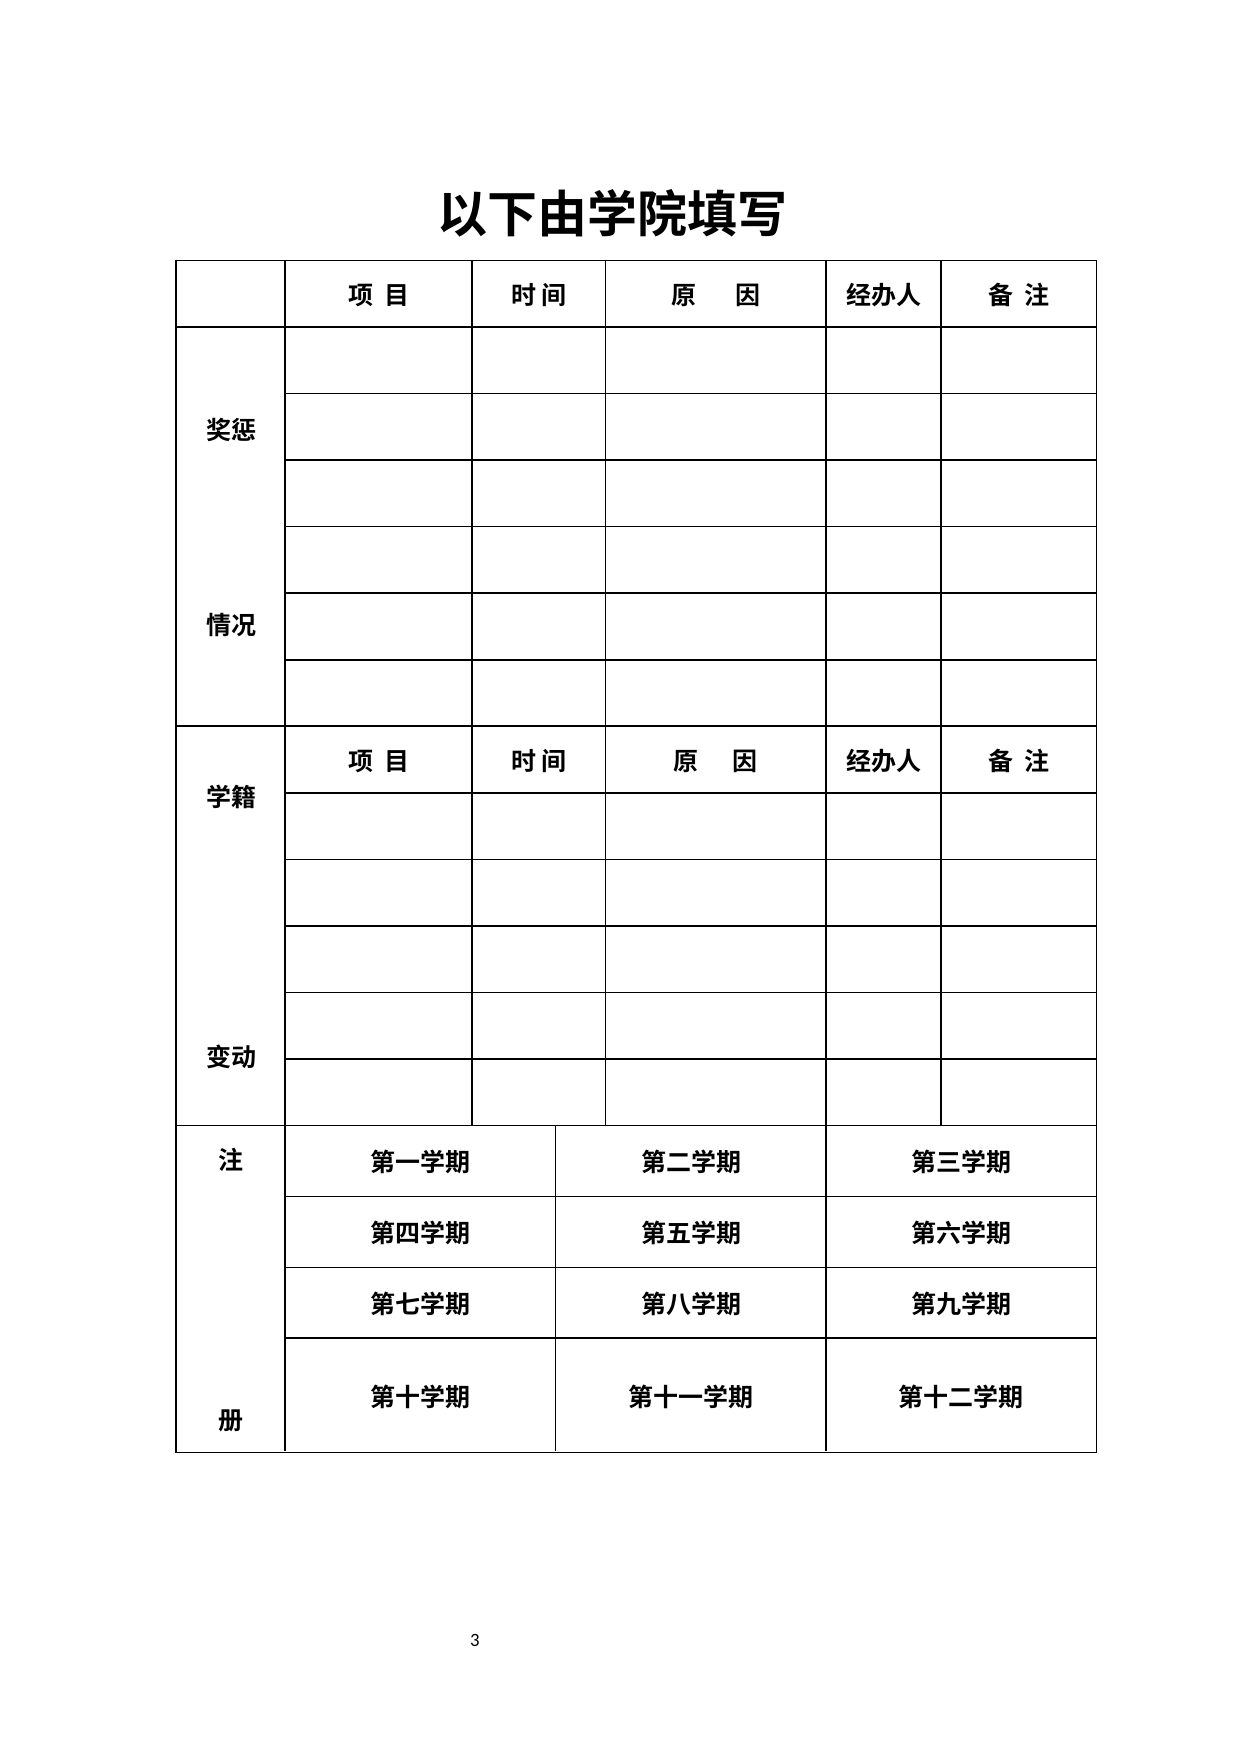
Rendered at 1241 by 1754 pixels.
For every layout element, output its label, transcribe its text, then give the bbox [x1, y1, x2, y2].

table_cell [606, 927, 825, 992]
table_cell [606, 860, 825, 925]
table_cell 第三学期 [827, 1126, 1096, 1196]
table_cell [286, 461, 471, 526]
table_cell 备 注 [942, 727, 1096, 792]
table_cell [286, 860, 471, 925]
table_cell [942, 328, 1096, 393]
table_header 时 间 [473, 261, 605, 326]
table_cell 经办人 [827, 727, 940, 792]
table_cell 第五学期 [556, 1197, 825, 1266]
table_cell [606, 461, 825, 526]
table_cell 第十学期 [286, 1339, 555, 1451]
table_cell [827, 794, 940, 858]
table_cell [473, 527, 605, 592]
table_cell [473, 328, 605, 393]
table_cell 第二学期 [556, 1126, 825, 1196]
table_cell [606, 594, 825, 659]
table_cell [942, 794, 1096, 858]
table_header 经办人 [827, 261, 940, 326]
table_cell [942, 594, 1096, 659]
table_cell 注 册 [177, 1126, 284, 1451]
table_cell [827, 394, 940, 459]
table_cell [827, 927, 940, 992]
table_cell [286, 328, 471, 393]
table_cell [942, 860, 1096, 925]
table_cell [942, 993, 1096, 1058]
table_cell [473, 1060, 605, 1125]
table_cell [286, 1060, 471, 1125]
table_cell 原 因 [606, 727, 825, 792]
table_header [177, 261, 284, 326]
table_cell [942, 661, 1096, 725]
table_cell 学籍 变动 [177, 727, 284, 1125]
table_cell [827, 860, 940, 925]
table_cell 第一学期 [286, 1126, 555, 1196]
table_cell [606, 1060, 825, 1125]
table_cell 第六学期 [827, 1197, 1096, 1266]
table_cell [286, 594, 471, 659]
table_cell [286, 927, 471, 992]
table_cell [473, 993, 605, 1058]
table_cell [606, 328, 825, 393]
text 以下由学院填写 [187, 162, 1053, 259]
table_cell 项 目 [286, 727, 471, 792]
table_cell [286, 661, 471, 725]
table_cell [286, 993, 471, 1058]
table_cell [827, 328, 940, 393]
table_cell [606, 993, 825, 1058]
table_header 原 因 [606, 261, 825, 326]
table_cell 第七学期 [286, 1268, 555, 1337]
table_cell 第十二学期 [827, 1339, 1096, 1451]
table_cell [606, 661, 825, 725]
table_cell [473, 860, 605, 925]
table_cell [942, 527, 1096, 592]
table_cell 奖惩 情况 [177, 328, 284, 725]
table_cell 第八学期 [556, 1268, 825, 1337]
table_cell [286, 394, 471, 459]
table_cell [286, 794, 471, 858]
table_cell [942, 461, 1096, 526]
table_cell [942, 1060, 1096, 1125]
table_cell 时 间 [473, 727, 605, 792]
table_cell [286, 527, 471, 592]
table_cell [606, 527, 825, 592]
table_cell [827, 527, 940, 592]
table_cell [827, 461, 940, 526]
table_cell [473, 594, 605, 659]
table_cell [827, 993, 940, 1058]
table_cell [473, 927, 605, 992]
table_cell [473, 461, 605, 526]
table_cell 第九学期 [827, 1268, 1096, 1337]
table_cell [942, 394, 1096, 459]
table_cell [827, 594, 940, 659]
table_header 备 注 [942, 261, 1096, 326]
table_header 项 目 [286, 261, 471, 326]
table_cell [473, 794, 605, 858]
table_cell 第十一学期 [556, 1339, 825, 1451]
table_cell [473, 661, 605, 725]
table_cell [606, 794, 825, 858]
table_cell [473, 394, 605, 459]
table_cell 第四学期 [286, 1197, 555, 1266]
table_cell [942, 927, 1096, 992]
table_cell [827, 1060, 940, 1125]
table_cell [827, 661, 940, 725]
table_cell [606, 394, 825, 459]
